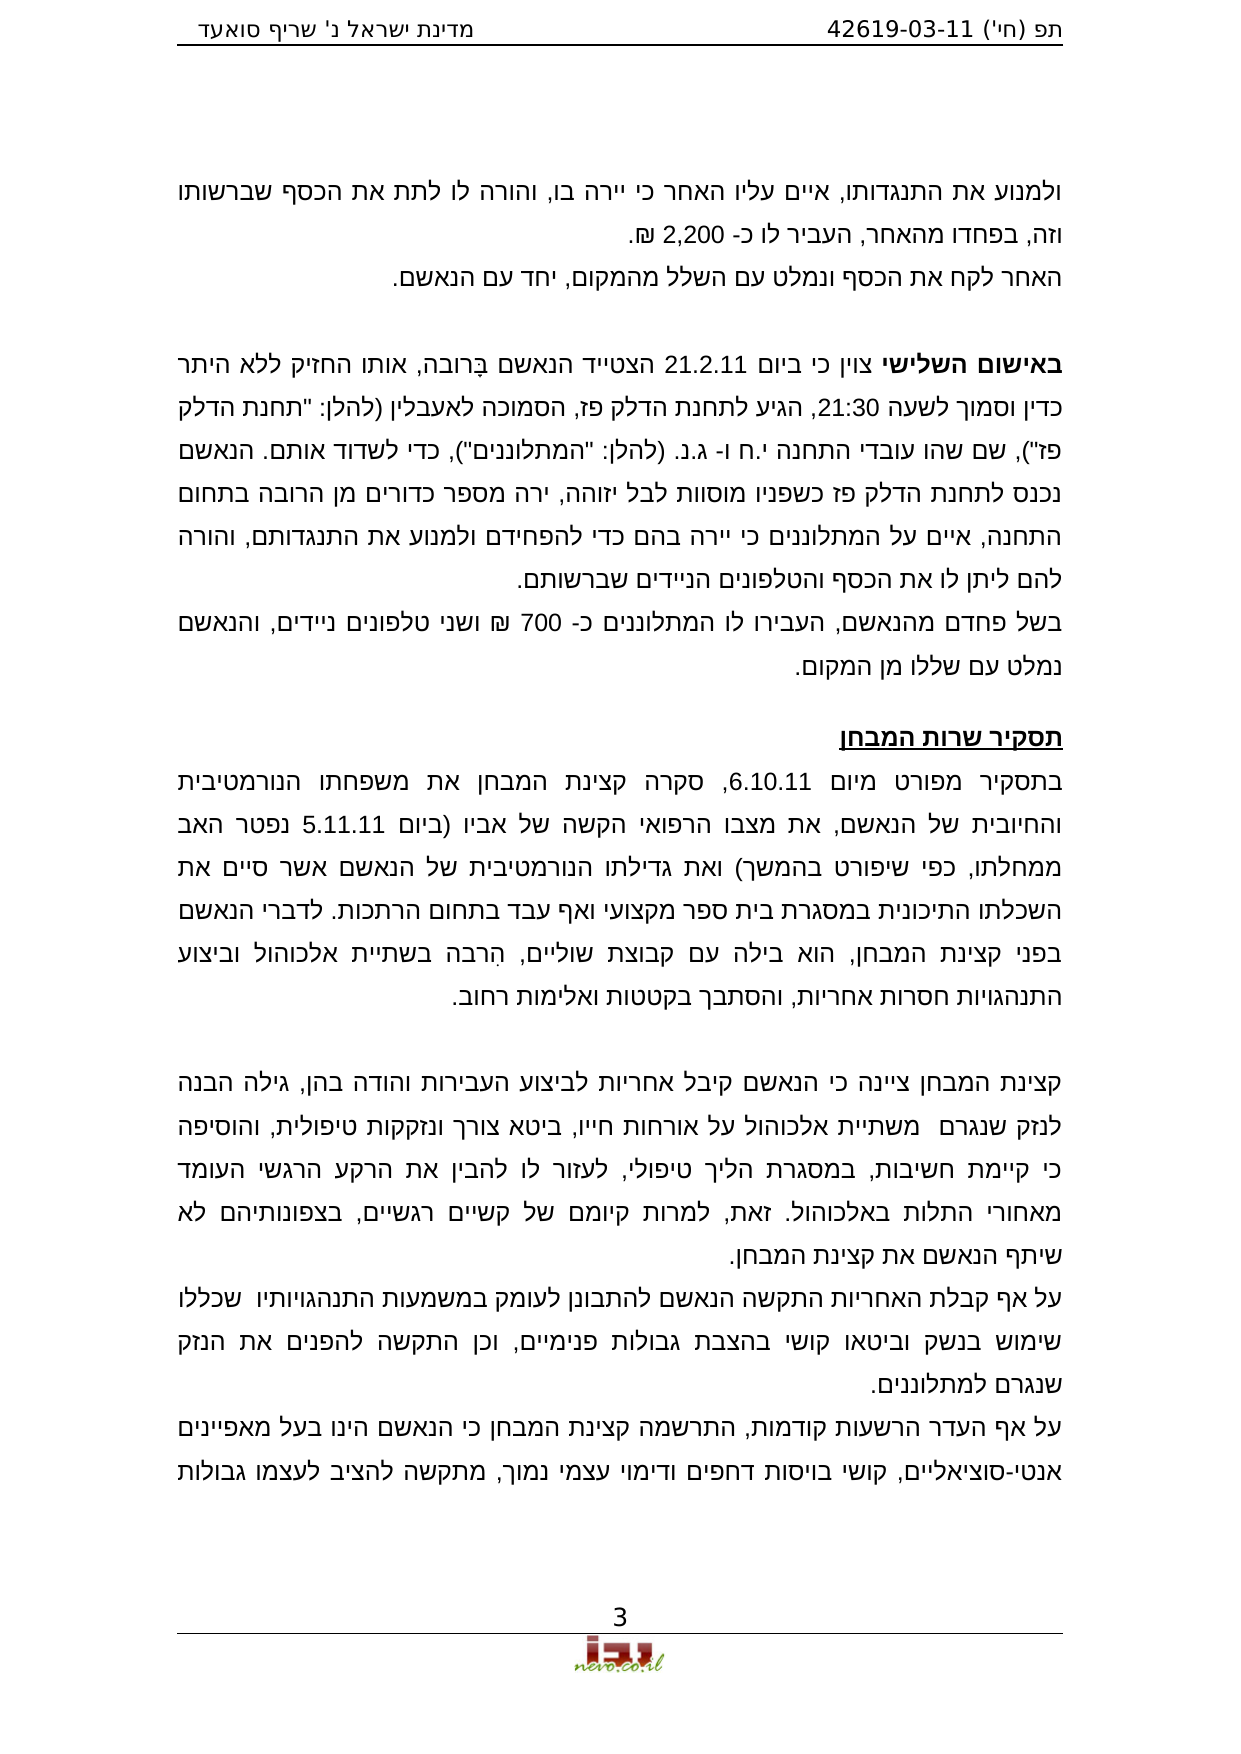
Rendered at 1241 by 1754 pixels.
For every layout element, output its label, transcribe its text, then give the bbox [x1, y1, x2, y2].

text קצינת המבחן ציינה כי הנאשם קיבל אחריות לביצוע העבירות והודה בהן, גילה הבנה לנזק שנגרם משתיית אלכוהול על אורחות חייו, ביטא צורך ונזקקות טיפולית, והוסיפה כי קיימת חשיבות, במסגרת הליך טיפולי, לעזור לו להבין את הרקע הרגשי העומד מאחורי התלות באלכוהול. זאת, למרות קיומם של קשיים רגשיים, בצפונותיהם לא שיתף הנאשם את קצינת המבחן. [177, 1068, 1063, 1270]
text תסקיר שרות המבחן [177, 723, 1063, 752]
picture [574, 1635, 666, 1673]
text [177, 1413, 1063, 1485]
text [177, 177, 1063, 249]
text באישום השלישי צוין כי ביום 21.2.11 הצטייד הנאשם בָּרובה, אותו החזיק ללא היתר כדין וסמוך לשעה 21:30, הגיע לתחנת הדלק פז, הסמוכה לאעבלין (להלן: "תחנת הדלק פז"), שם שהו עובדי התחנה י.ח ו- ג.נ. (להלן: "המתלוננים"), כדי לשדוד אותם. הנאשם נכנס לתחנת הדלק פז כשפניו מוסוות לבל יזוהה, ירה מספר כדורים מן הרובה בתחום התחנה, איים על המתלוננים כי יירה בהם כדי להפחידם ולמנוע את התנגדותם, והורה להם ליתן לו את הכסף והטלפונים הניידים שברשותם. [177, 350, 1063, 594]
text על אף קבלת האחריות התקשה הנאשם להתבונן לעומק במשמעות התנהגויותיו שכללו שימוש בנשק וביטאו קושי בהצבת גבולות פנימיים, וכן התקשה להפנים את הנזק שנגרם למתלוננים. [177, 1284, 1063, 1399]
text האחר לקח את הכסף ונמלט עם השלל מהמקום, יחד עם הנאשם. [177, 263, 1063, 292]
text בתסקיר מפורט מיום 6.10.11, סקרה קצינת המבחן את משפחתו הנורמטיבית והחיובית של הנאשם, את מצבו הרפואי הקשה של אביו (ביום 5.11.11 נפטר האב ממחלתו, כפי שיפורט בהמשך) ואת גדילתו הנורמטיבית של הנאשם אשר סיים את השכלתו התיכונית במסגרת בית ספר מקצועי ואף עבד בתחום הרתכות. לדברי הנאשם בפני קצינת המבחן, הוא בילה עם קבוצת שוליים, הִרבה בשתיית אלכוהול וביצוע התנהגויות חסרות אחריות, והסתבך בקטטות ואלימות רחוב. [177, 767, 1063, 1011]
text בשל פחדם מהנאשם, העבירו לו המתלוננים כ- 700 ₪ ושני טלפונים ניידים, והנאשם נמלט עם שללו מן המקום. [177, 608, 1063, 680]
